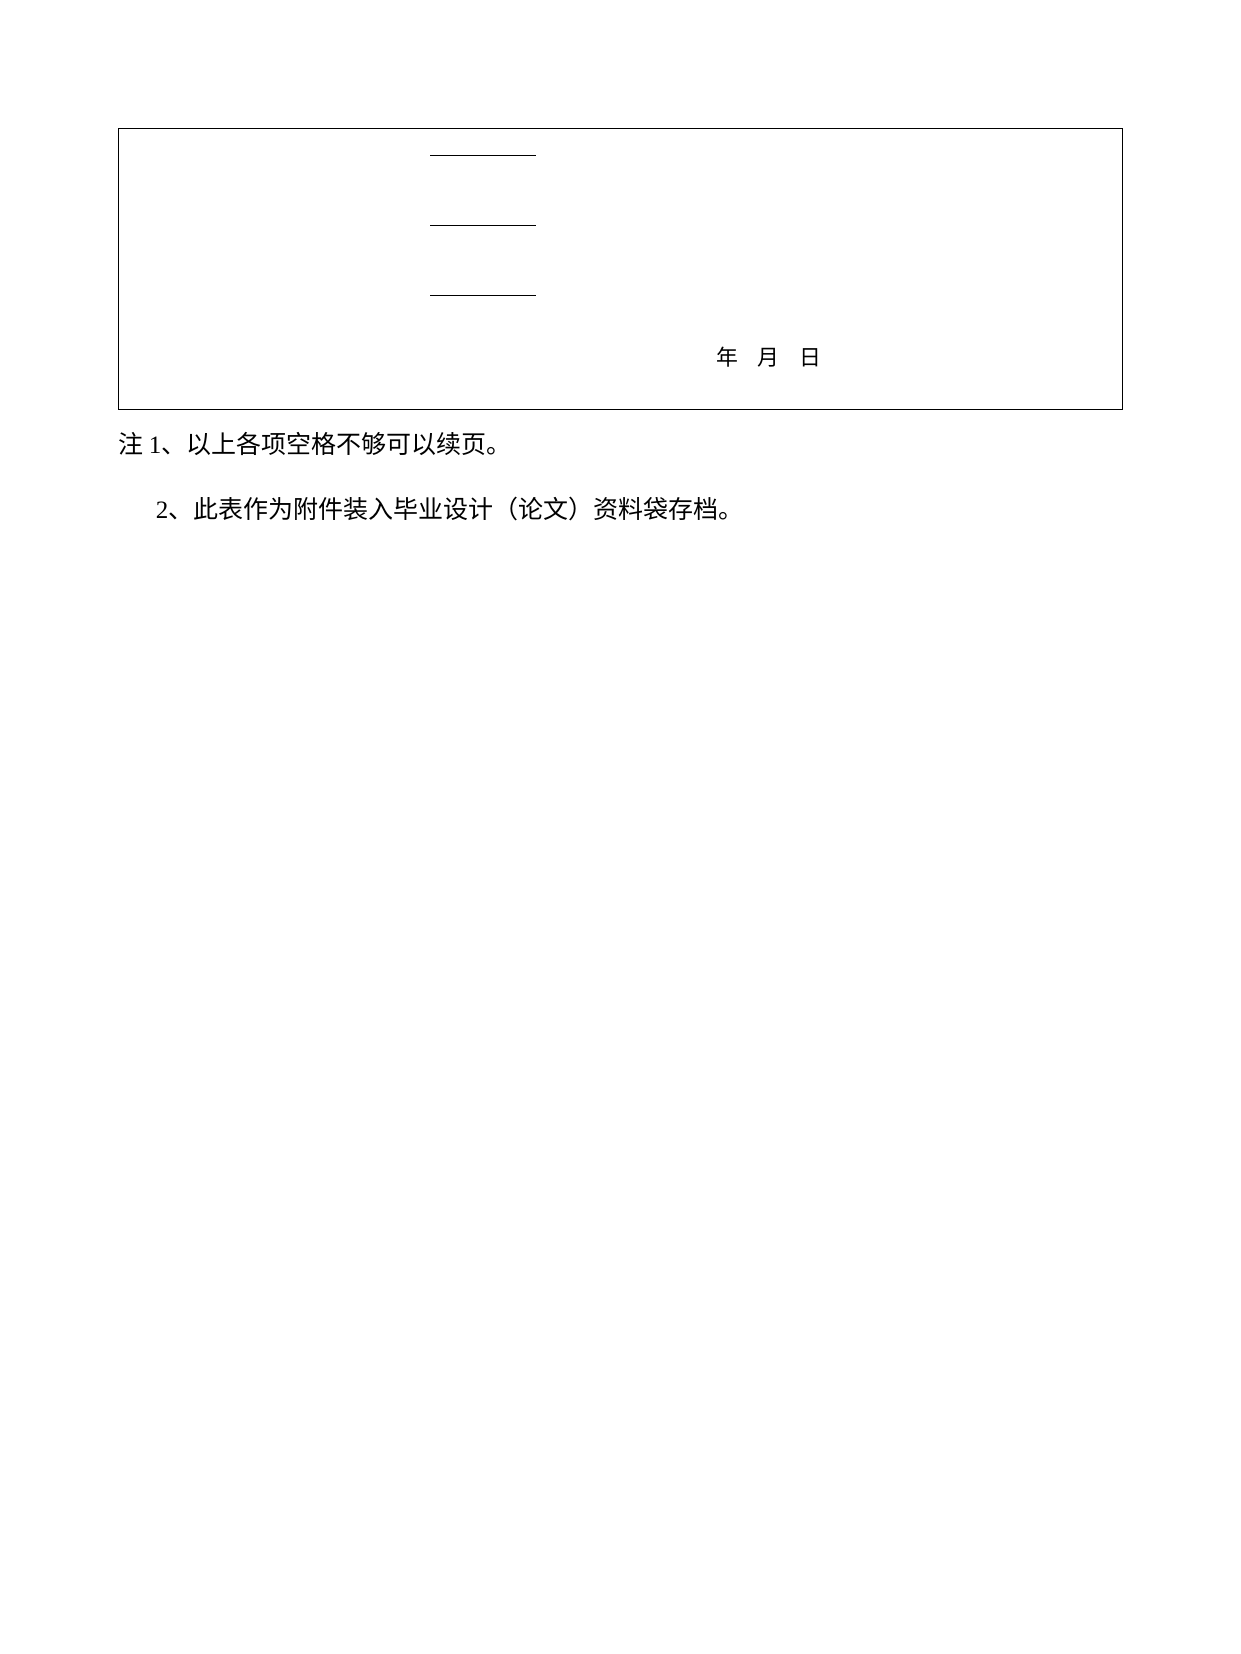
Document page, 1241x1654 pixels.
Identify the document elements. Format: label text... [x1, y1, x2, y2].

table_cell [119, 129, 1122, 409]
text 注 1、以上各项空格不够可以续页。 [118, 410, 1122, 475]
text 2、此表作为附件装入毕业设计（论文）资料袋存档。 [118, 475, 1122, 540]
